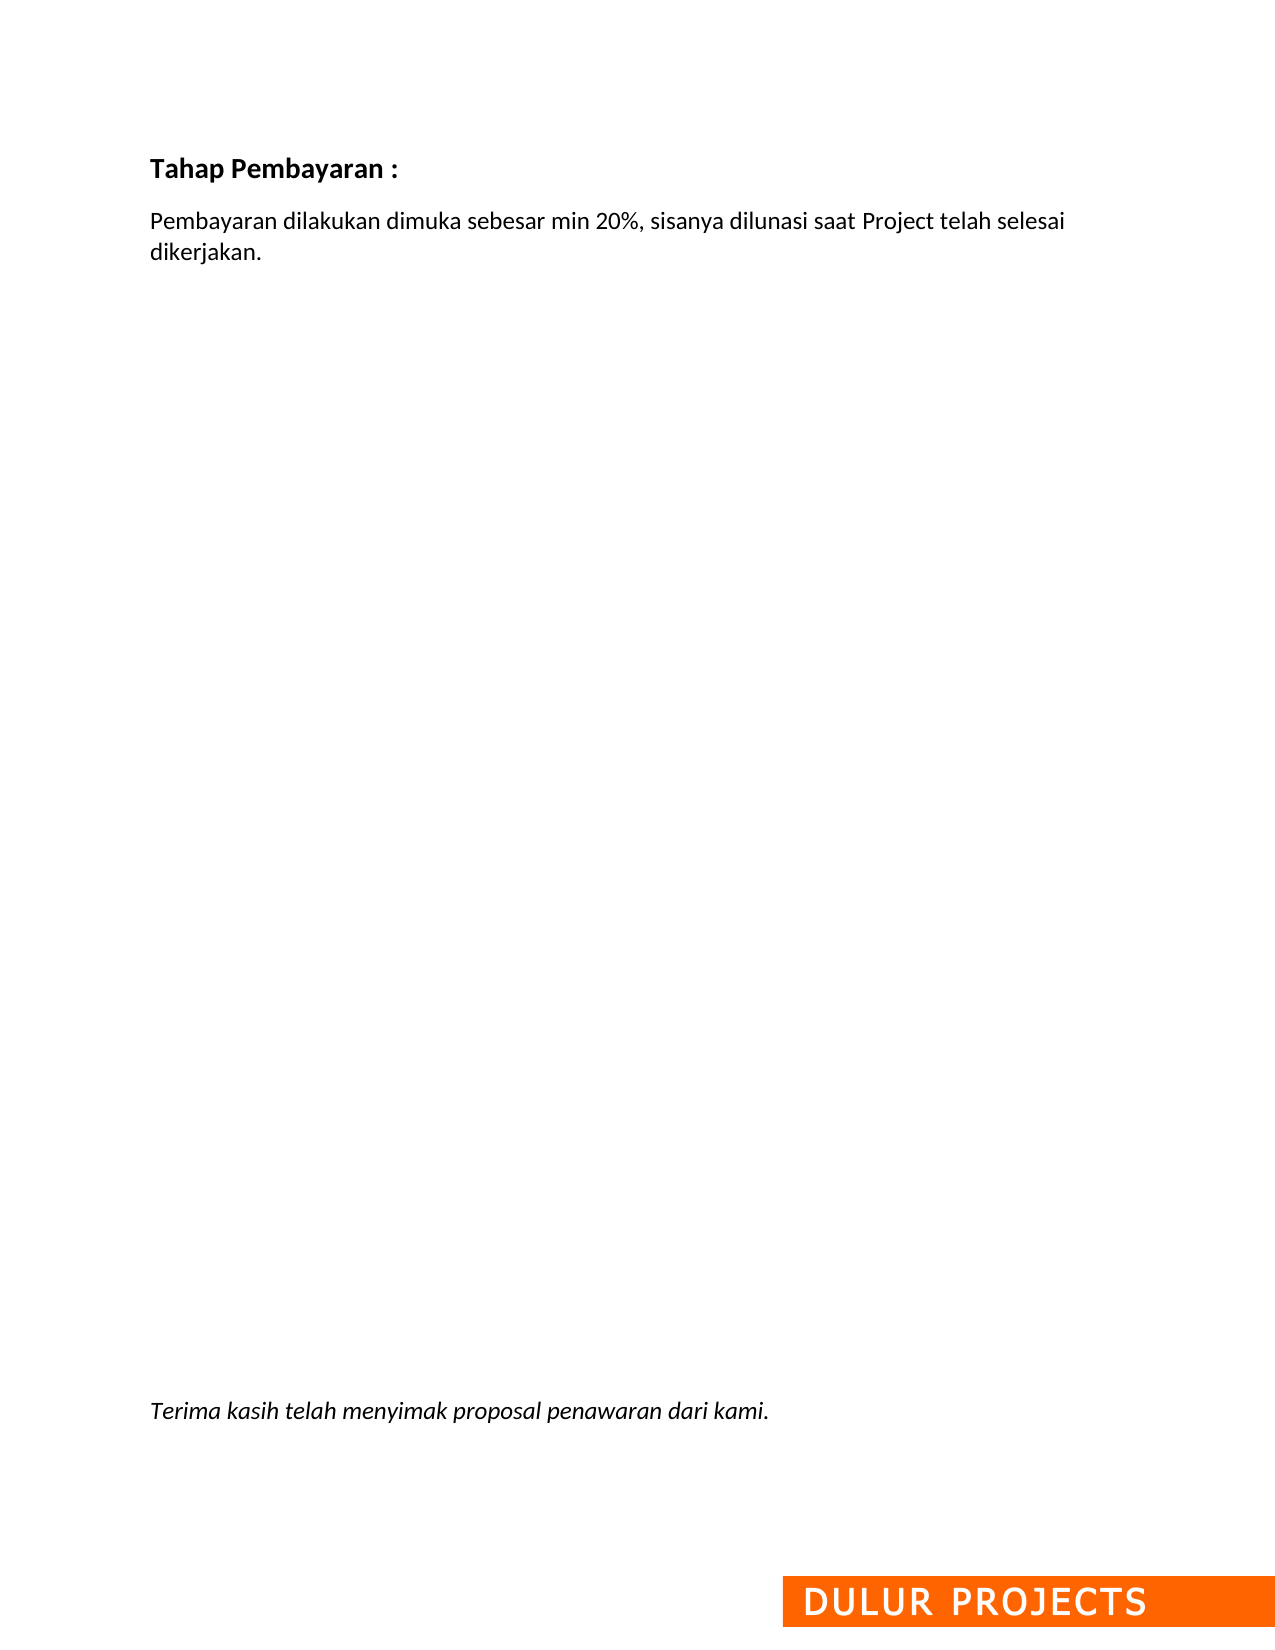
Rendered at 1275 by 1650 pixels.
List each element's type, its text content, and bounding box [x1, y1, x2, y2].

text Tahap Pembayaran : [150, 150, 1125, 186]
picture [782, 1576, 1275, 1627]
text Pembayaran dilakukan dimuka sebesar min 20%, sisanya dilunasi saat Project telah selesai dikerjakan. [150, 205, 1125, 266]
text Terima kasih telah menyimak proposal penawaran dari kami. [150, 1395, 1125, 1426]
